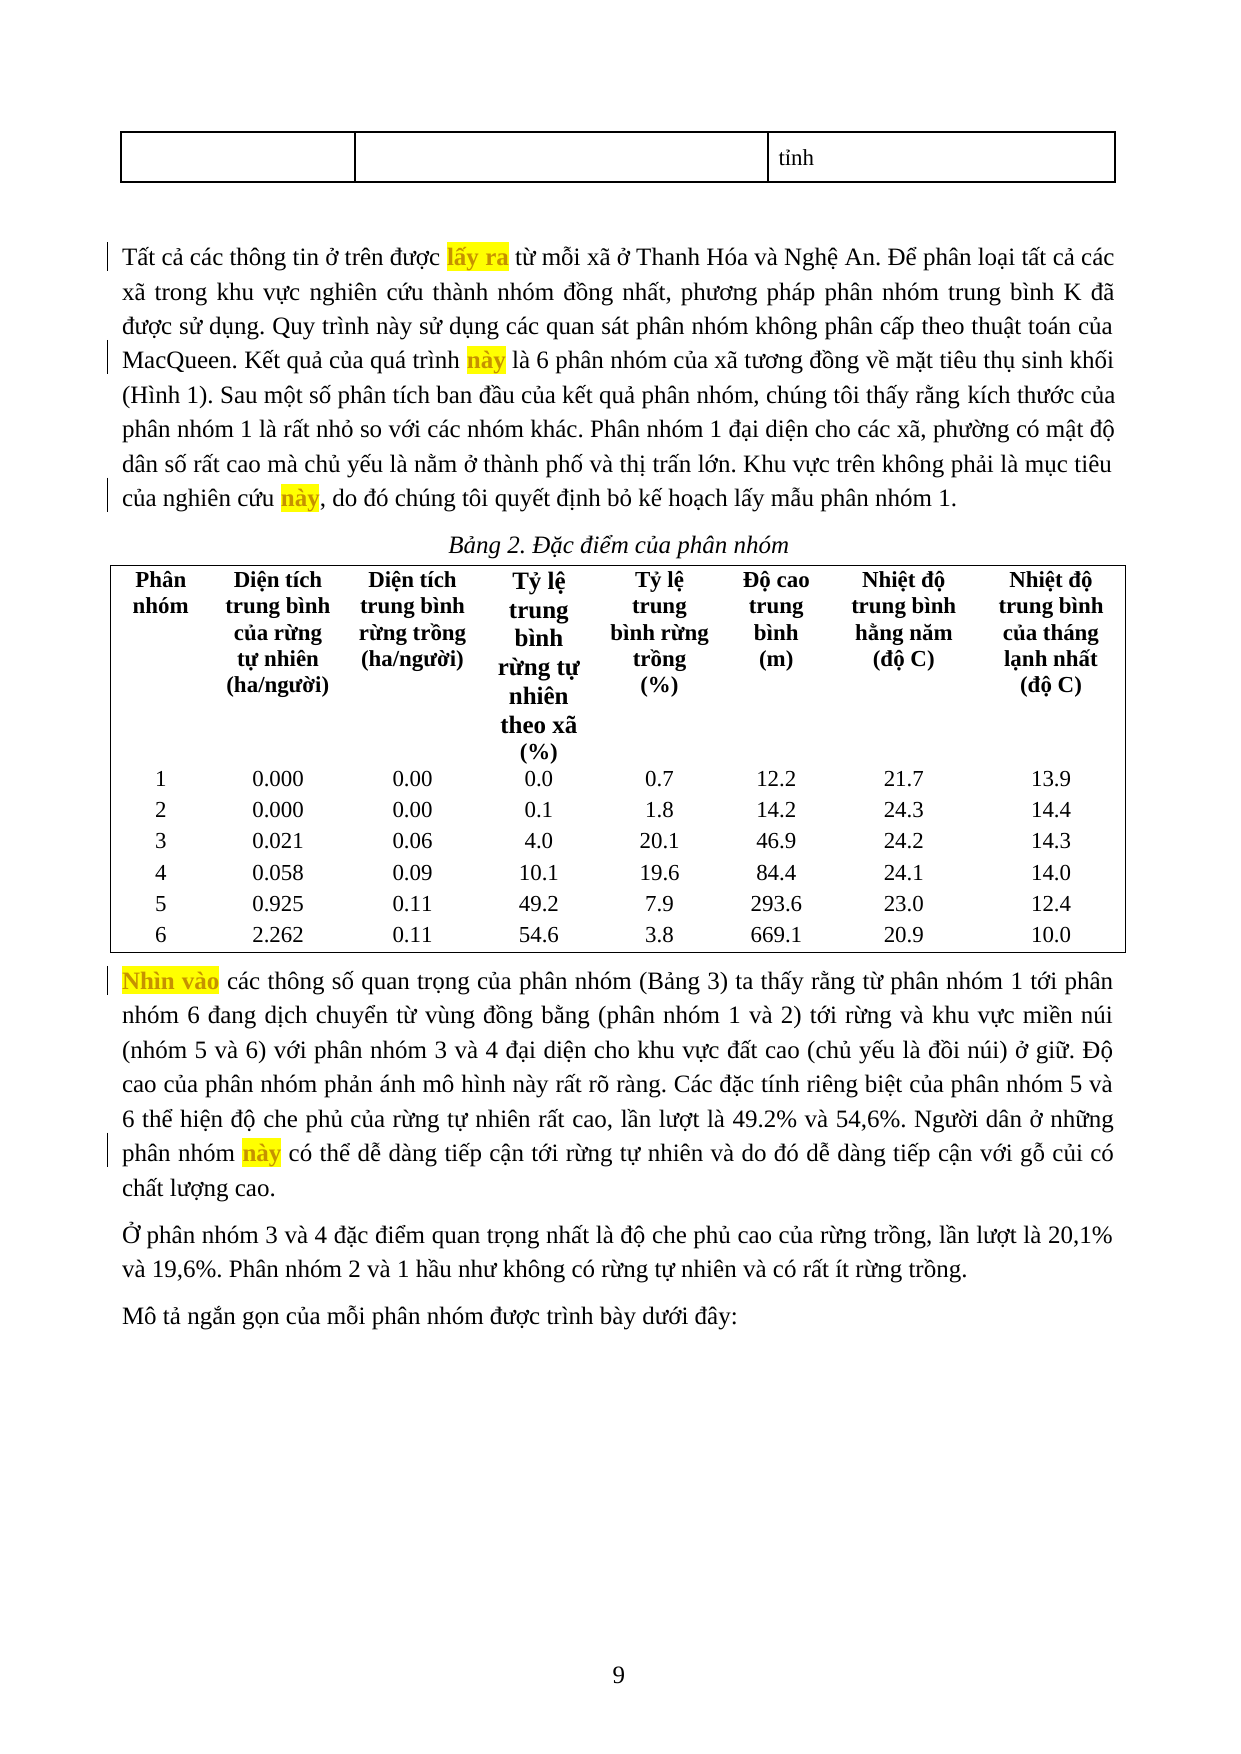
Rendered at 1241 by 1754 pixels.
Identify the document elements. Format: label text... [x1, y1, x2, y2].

table_cell 84.4 [721, 859, 831, 890]
table_cell 0.1 [480, 796, 598, 827]
table_header Nhiệt độ trung bình của tháng lạnh nhất (độ C) [976, 566, 1125, 765]
text Ở phân nhóm 3 và 4 đặc điểm quan trọng nhất là độ che phủ cao của rừng trồng, lần lượt là 20,1% và 19,6%. Phân nhóm 2 và 1 hầu như không có rừng tự nhiên và có rất ít rừng trồng. [122, 1220, 1115, 1283]
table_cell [122, 133, 354, 181]
table_cell 3.8 [598, 921, 721, 952]
table_cell 14.0 [976, 859, 1125, 890]
table_header Diện tích trung bình của rừng tự nhiên (ha/người) [210, 566, 345, 765]
table_cell 0.09 [345, 859, 479, 890]
table_header Độ cao trung bình (m) [721, 566, 831, 765]
table_cell 293.6 [721, 890, 831, 921]
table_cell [769, 133, 1114, 181]
table_cell 20.9 [831, 921, 976, 952]
text Nhìn vào các thông số quan trọng của phân nhóm (Bảng 3) ta thấy rằng từ phân nhóm 1 tới phân nhóm 6 đang dịch chuyển từ vùng đồng bằng (phân nhóm 1 và 2) tới rừng và khu vực miền núi (nhóm 5 và 6) với phân nhóm 3 và 4 đại diện cho khu vực đất cao (chủ yếu là đồi núi) ở giữ. Độ cao của phân nhóm phản ánh mô hình này rất rõ ràng. Các đặc tính riêng biệt của phân nhóm 5 và 6 thể hiện độ che phủ của rừng tự nhiên rất cao, lần lượt là 49.2% và 54,6%. Người dân ở những phân nhóm này có thể dễ dàng tiếp cận tới rừng tự nhiên và do đó dễ dàng tiếp cận với gỗ củi có chất lượng cao. [122, 966, 1115, 1201]
table_header Tỷ lệ trung bình rừng tự nhiên theo xã (%) [480, 566, 598, 765]
table_cell 12.4 [976, 890, 1125, 921]
text Bảng 2. Đặc điểm của phân nhóm [122, 530, 1115, 559]
table_cell 10.0 [976, 921, 1125, 952]
table_header Nhiệt độ trung bình hằng năm (độ C) [831, 566, 976, 765]
table_cell 0.021 [210, 827, 345, 858]
table_cell 0.000 [210, 796, 345, 827]
table_cell 14.3 [976, 827, 1125, 858]
table_cell 2.262 [210, 921, 345, 952]
table_cell 20.1 [598, 827, 721, 858]
text Mô tả ngắn gọn của mỗi phân nhóm được trình bày dưới đây: [122, 1301, 1115, 1330]
table_cell 24.2 [831, 827, 976, 858]
table_cell 14.4 [976, 796, 1125, 827]
table_cell 3 [111, 827, 210, 858]
table_cell 21.7 [831, 765, 976, 796]
table_cell 0.058 [210, 859, 345, 890]
table_cell 14.2 [721, 796, 831, 827]
table_cell 6 [111, 921, 210, 952]
table_cell 4 [111, 859, 210, 890]
table_cell 23.0 [831, 890, 976, 921]
table_cell 46.9 [721, 827, 831, 858]
table_cell 0.000 [210, 765, 345, 796]
table_cell 7.9 [598, 890, 721, 921]
table_cell 0.0 [480, 765, 598, 796]
table_cell 1 [111, 765, 210, 796]
table_cell 13.9 [976, 765, 1125, 796]
table_cell 669.1 [721, 921, 831, 952]
table_cell 0.06 [345, 827, 479, 858]
table_cell 12.2 [721, 765, 831, 796]
table_cell 2 [111, 796, 210, 827]
table_cell 5 [111, 890, 210, 921]
table_cell 0.11 [345, 921, 479, 952]
table_cell 10.1 [480, 859, 598, 890]
text Tất cả các thông tin ở trên được lấy ra từ mỗi xã ở Thanh Hóa và Nghệ An. Để phân loại tất cả các xã trong khu vực nghiên cứu thành nhóm đồng nhất, phương pháp phân nhóm trung bình K đã được sử dụng. Quy trình này sử dụng các quan sát phân nhóm không phân cấp theo thuật toán của MacQueen. Kết quả của quá trình này là 6 phân nhóm của xã tương đồng về mặt tiêu thụ sinh khối (Hình 1). Sau một số phân tích ban đầu của kết quả phân nhóm, chúng tôi thấy rằng kích thước của phân nhóm 1 là rất nhỏ so với các nhóm khác. Phân nhóm 1 đại diện cho các xã, phường có mật độ dân số rất cao mà chủ yếu là nằm ở thành phố và thị trấn lớn. Khu vực trên không phải là mục tiêu của nghiên cứu này, do đó chúng tôi quyết định bỏ kế hoạch lấy mẫu phân nhóm 1. [122, 242, 1115, 512]
table_cell 4.0 [480, 827, 598, 858]
table_header Diện tích trung bình rừng trồng (ha/người) [345, 566, 479, 765]
table_cell 0.7 [598, 765, 721, 796]
table_header Phân nhóm [111, 566, 210, 765]
table_cell 19.6 [598, 859, 721, 890]
table_cell 0.00 [345, 765, 479, 796]
table_cell 49.2 [480, 890, 598, 921]
table_cell 0.925 [210, 890, 345, 921]
table_cell 24.3 [831, 796, 976, 827]
table_cell 0.11 [345, 890, 479, 921]
table_cell 0.00 [345, 796, 479, 827]
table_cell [356, 133, 767, 181]
table_cell 1.8 [598, 796, 721, 827]
table_header Tỷ lệ trung bình rừng trồng (%) [598, 566, 721, 765]
table_cell 54.6 [480, 921, 598, 952]
table_cell 24.1 [831, 859, 976, 890]
